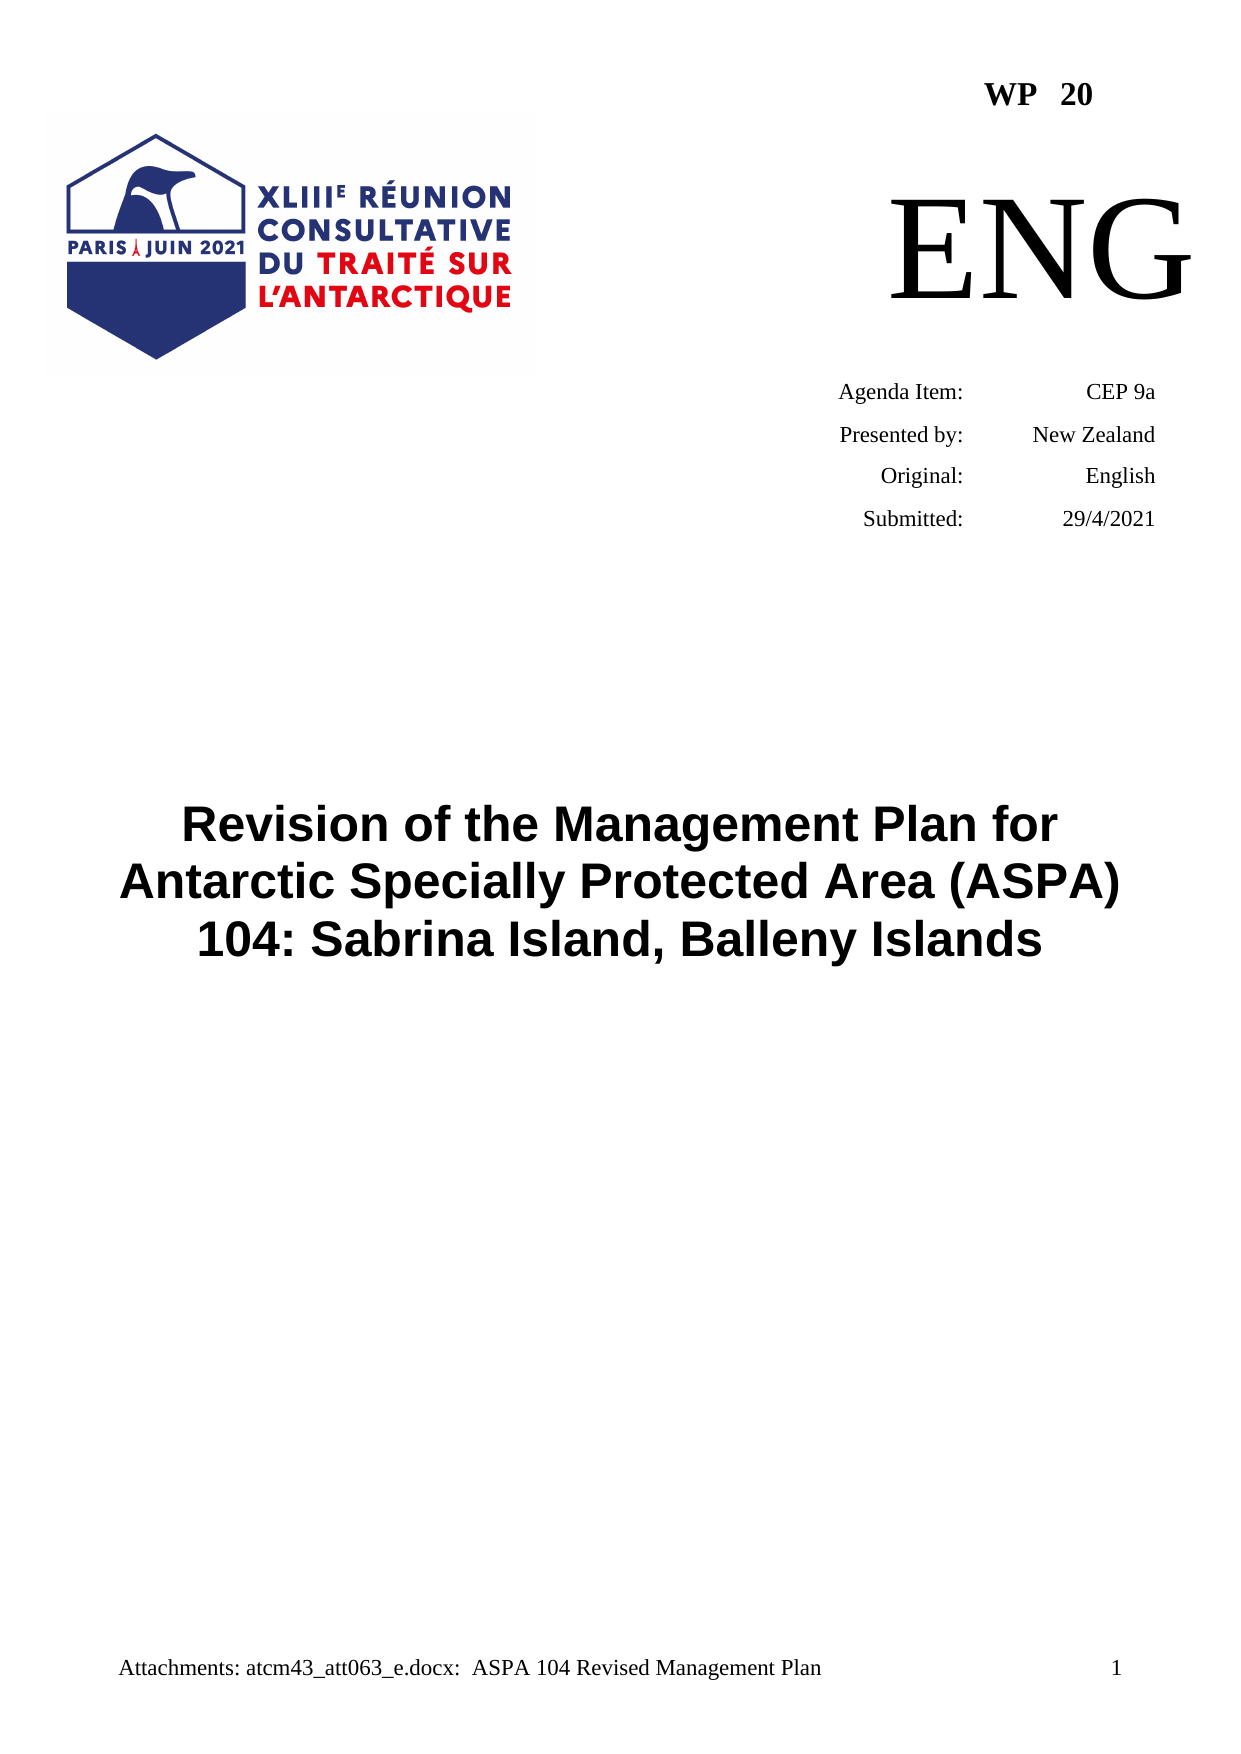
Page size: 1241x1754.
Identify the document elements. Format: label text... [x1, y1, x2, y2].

picture [44, 112, 536, 379]
title Revision of the Management Plan for Antarctic Specially Protected Area (ASPA) 104: Sabrina Island, Balleny Islands [118, 794, 1122, 967]
